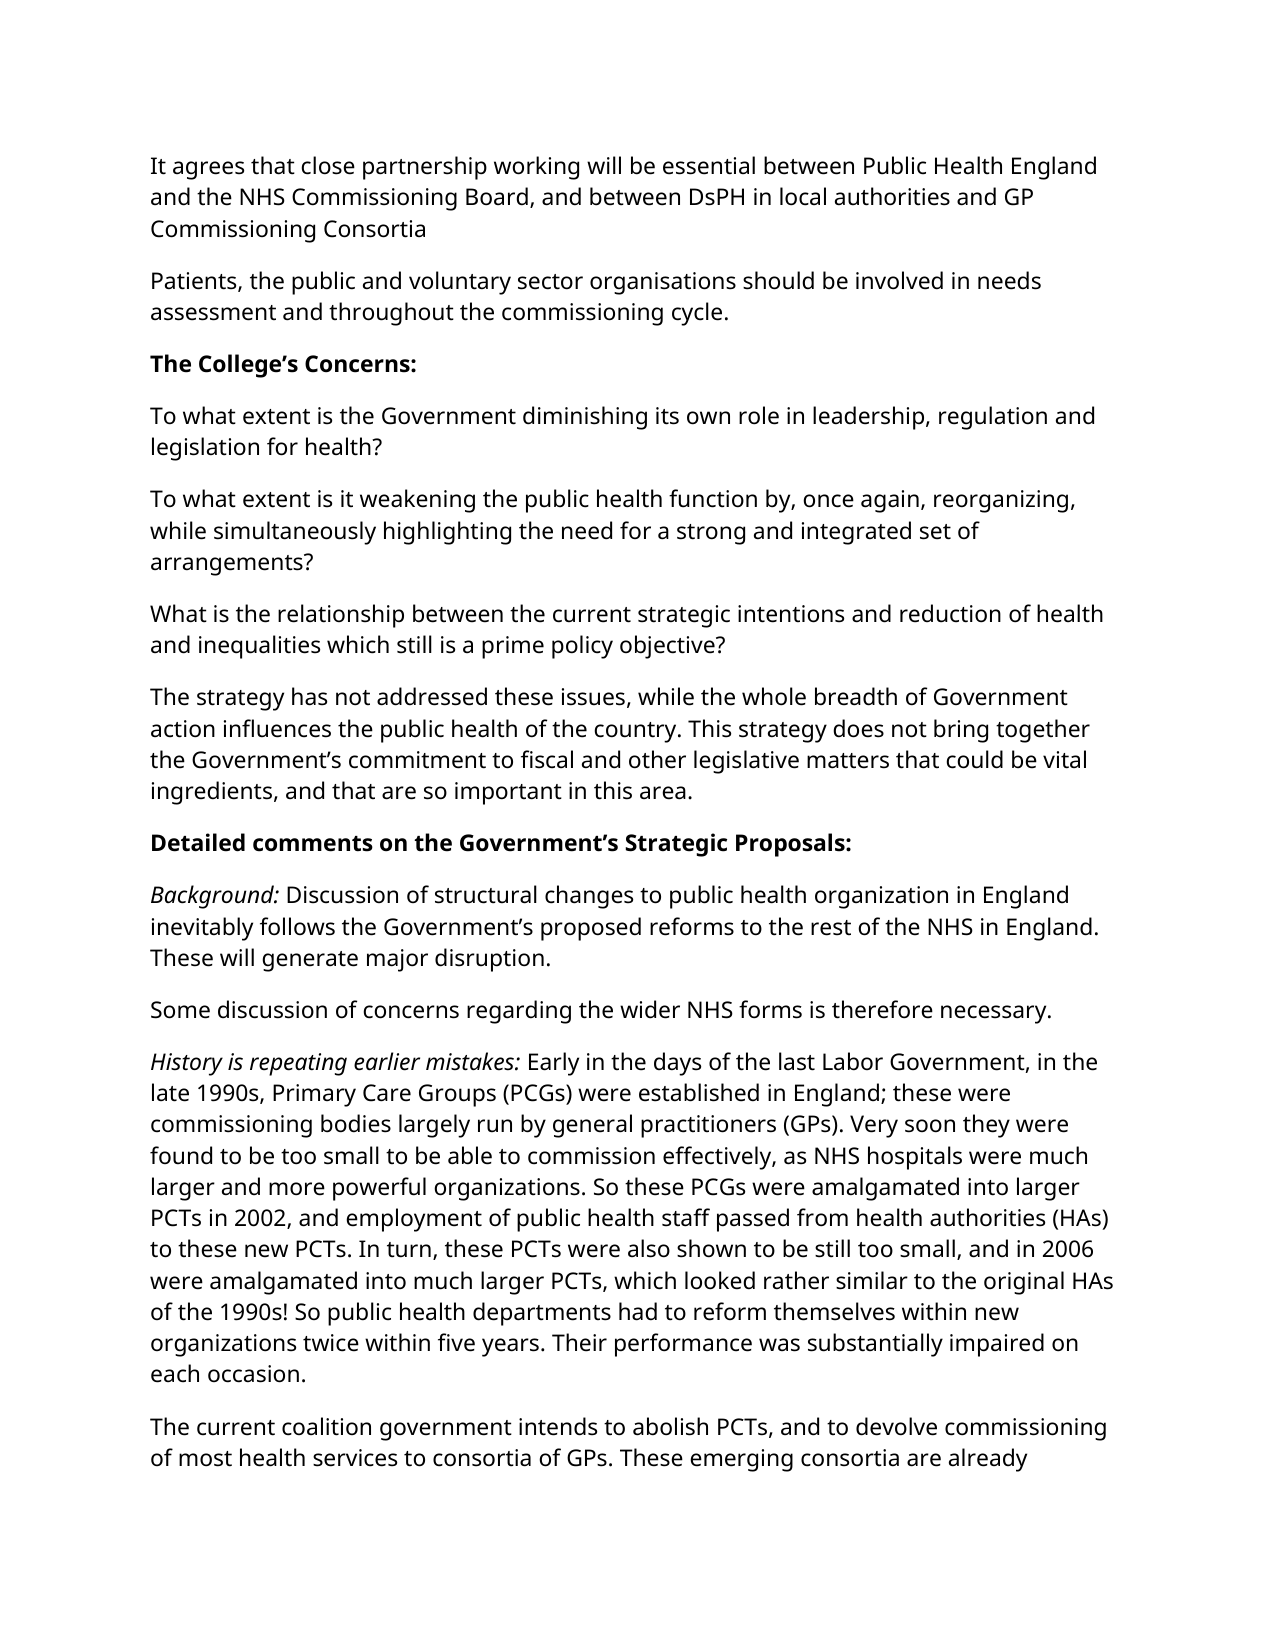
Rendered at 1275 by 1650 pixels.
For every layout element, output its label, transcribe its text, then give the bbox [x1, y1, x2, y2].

text The strategy has not addressed these issues, while the whole breadth of Government action influences the public health of the country. This strategy does not bring together the Government’s commitment to fiscal and other legislative matters that could be vital ingredients, and that are so important in this area. [150, 681, 1125, 806]
text History is repeating earlier mistakes: Early in the days of the last Labor Government, in the late 1990s, Primary Care Groups (PCGs) were established in England; these were commissioning bodies largely run by general practitioners (GPs). Very soon they were found to be too small to be able to commission effectively, as NHS hospitals were much larger and more powerful organizations. So these PCGs were amalgamated into larger PCTs in 2002, and employment of public health staff passed from health authorities (HAs) to these new PCTs. In turn, these PCTs were also shown to be still too small, and in 2006 were amalgamated into much larger PCTs, which looked rather similar to the original HAs of the 1990s! So public health departments had to reform themselves within new organizations twice within five years. Their performance was substantially impaired on each occasion. [150, 1046, 1125, 1389]
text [150, 1410, 1125, 1473]
text To what extent is the Government diminishing its own role in leadership, regulation and legislation for health? [150, 400, 1125, 462]
text Some discussion of concerns regarding the wider NHS forms is therefore necessary. [150, 994, 1125, 1025]
text Detailed comments on the Government’s Strategic Proposals: [150, 827, 1125, 858]
text Patients, the public and voluntary sector organisations should be involved in needs assessment and throughout the commissioning cycle. [150, 264, 1125, 327]
text The College’s Concerns: [150, 348, 1125, 379]
text Background: Discussion of structural changes to public health organization in England inevitably follows the Government’s proposed reforms to the rest of the NHS in England. These will generate major disruption. [150, 879, 1125, 973]
text What is the relationship between the current strategic intentions and reduction of health and inequalities which still is a prime policy objective? [150, 598, 1125, 660]
text To what extent is it weakening the public health function by, once again, reorganizing, while simultaneously highlighting the need for a strong and integrated set of arrangements? [150, 483, 1125, 577]
text It agrees that close partnership working will be essential between Public Health England and the NHS Commissioning Board, and between DsPH in local authorities and GP Commissioning Consortia [150, 150, 1125, 244]
